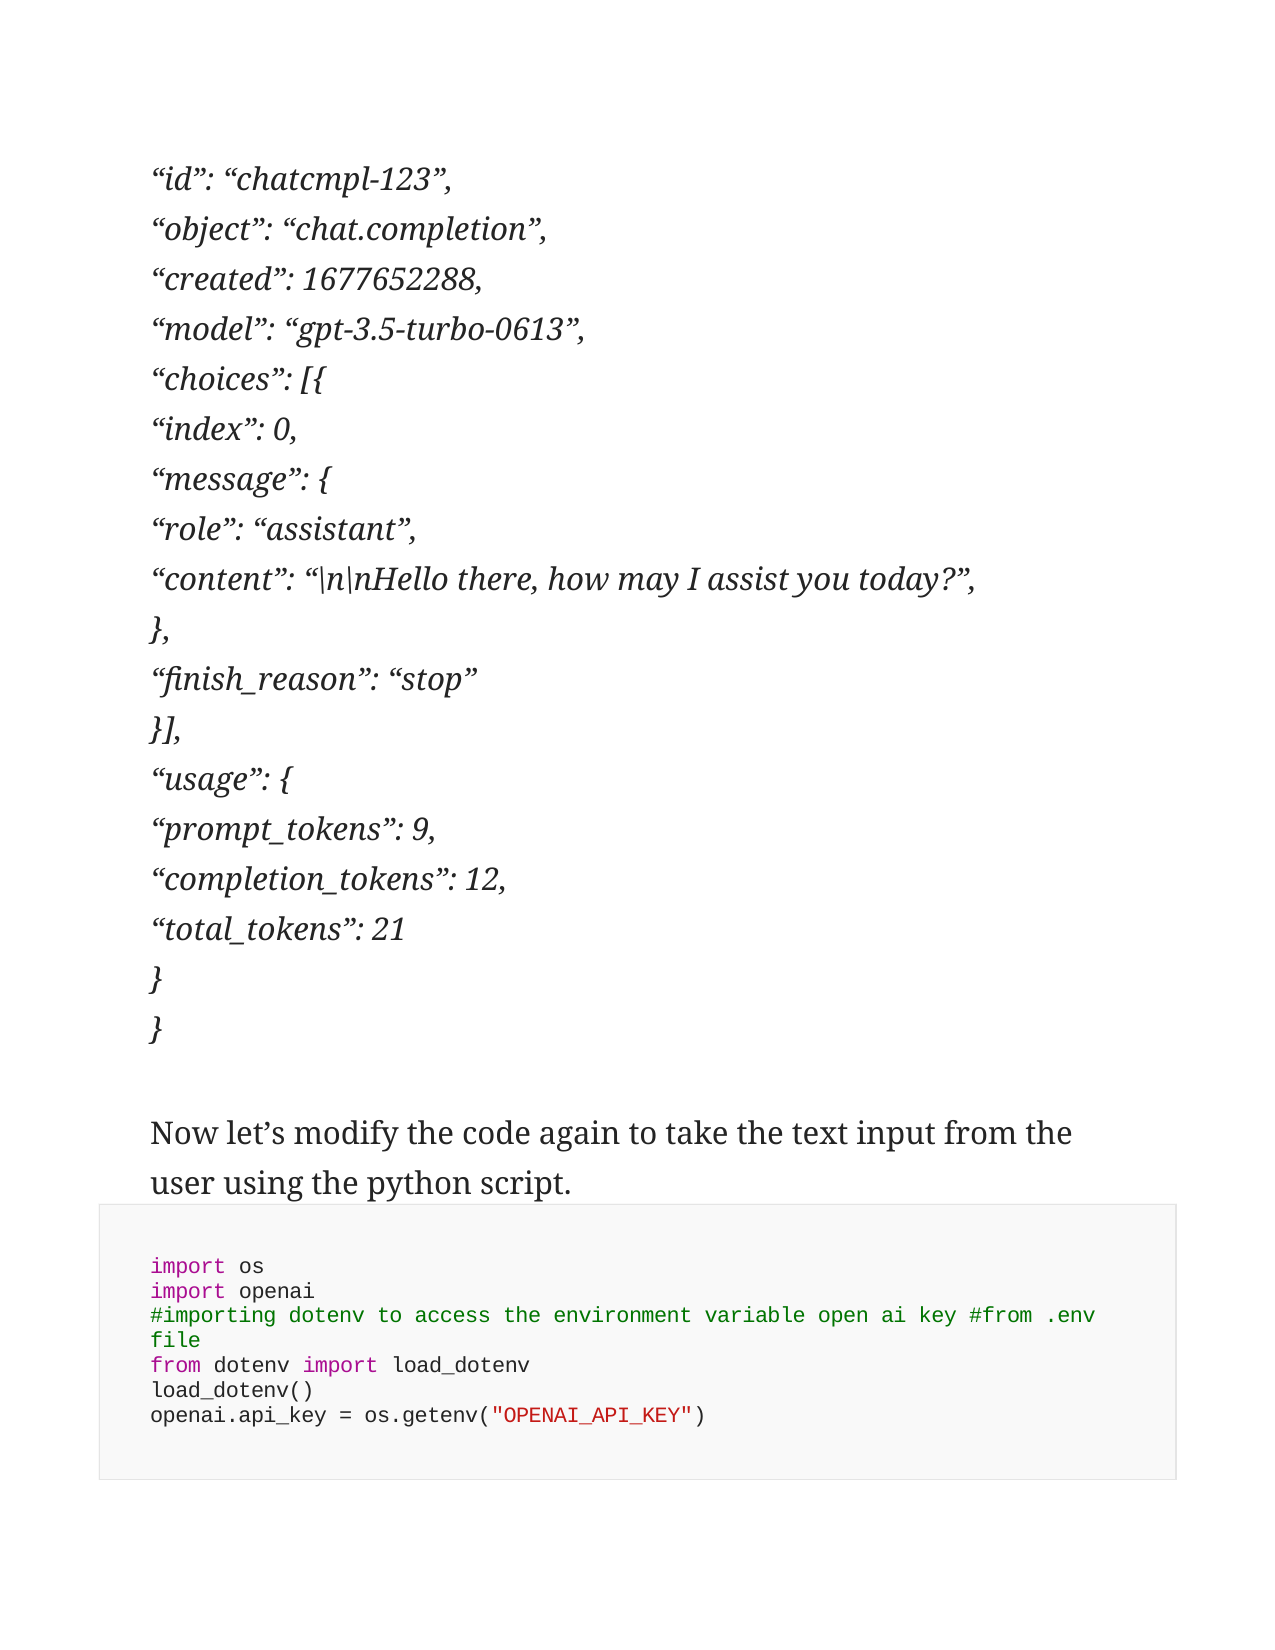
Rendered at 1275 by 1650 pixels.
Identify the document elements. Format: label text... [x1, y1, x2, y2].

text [150, 150, 1125, 1050]
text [100, 1205, 1175, 1479]
text Now let’s modify the code again to take the text input from the user using the python script. [150, 1103, 1125, 1203]
